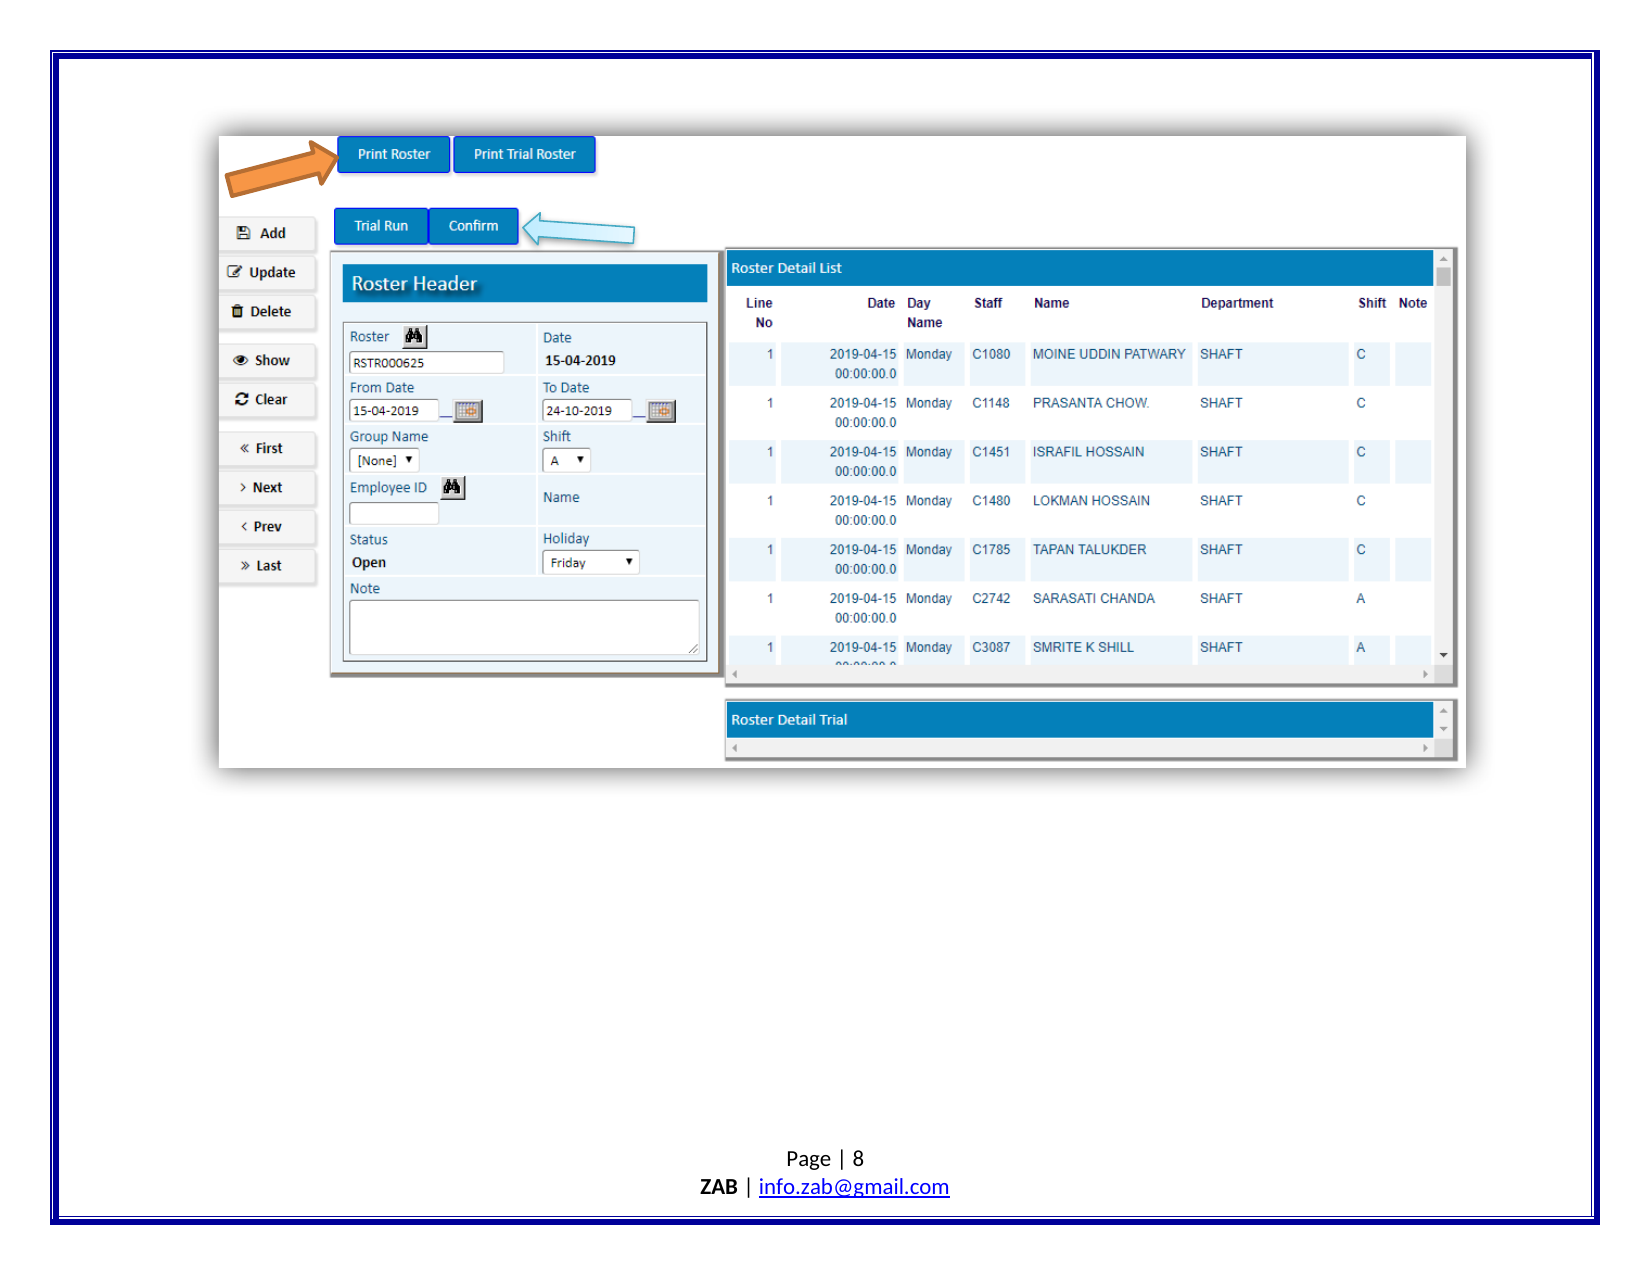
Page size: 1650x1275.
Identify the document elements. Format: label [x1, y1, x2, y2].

picture [218, 136, 1466, 768]
